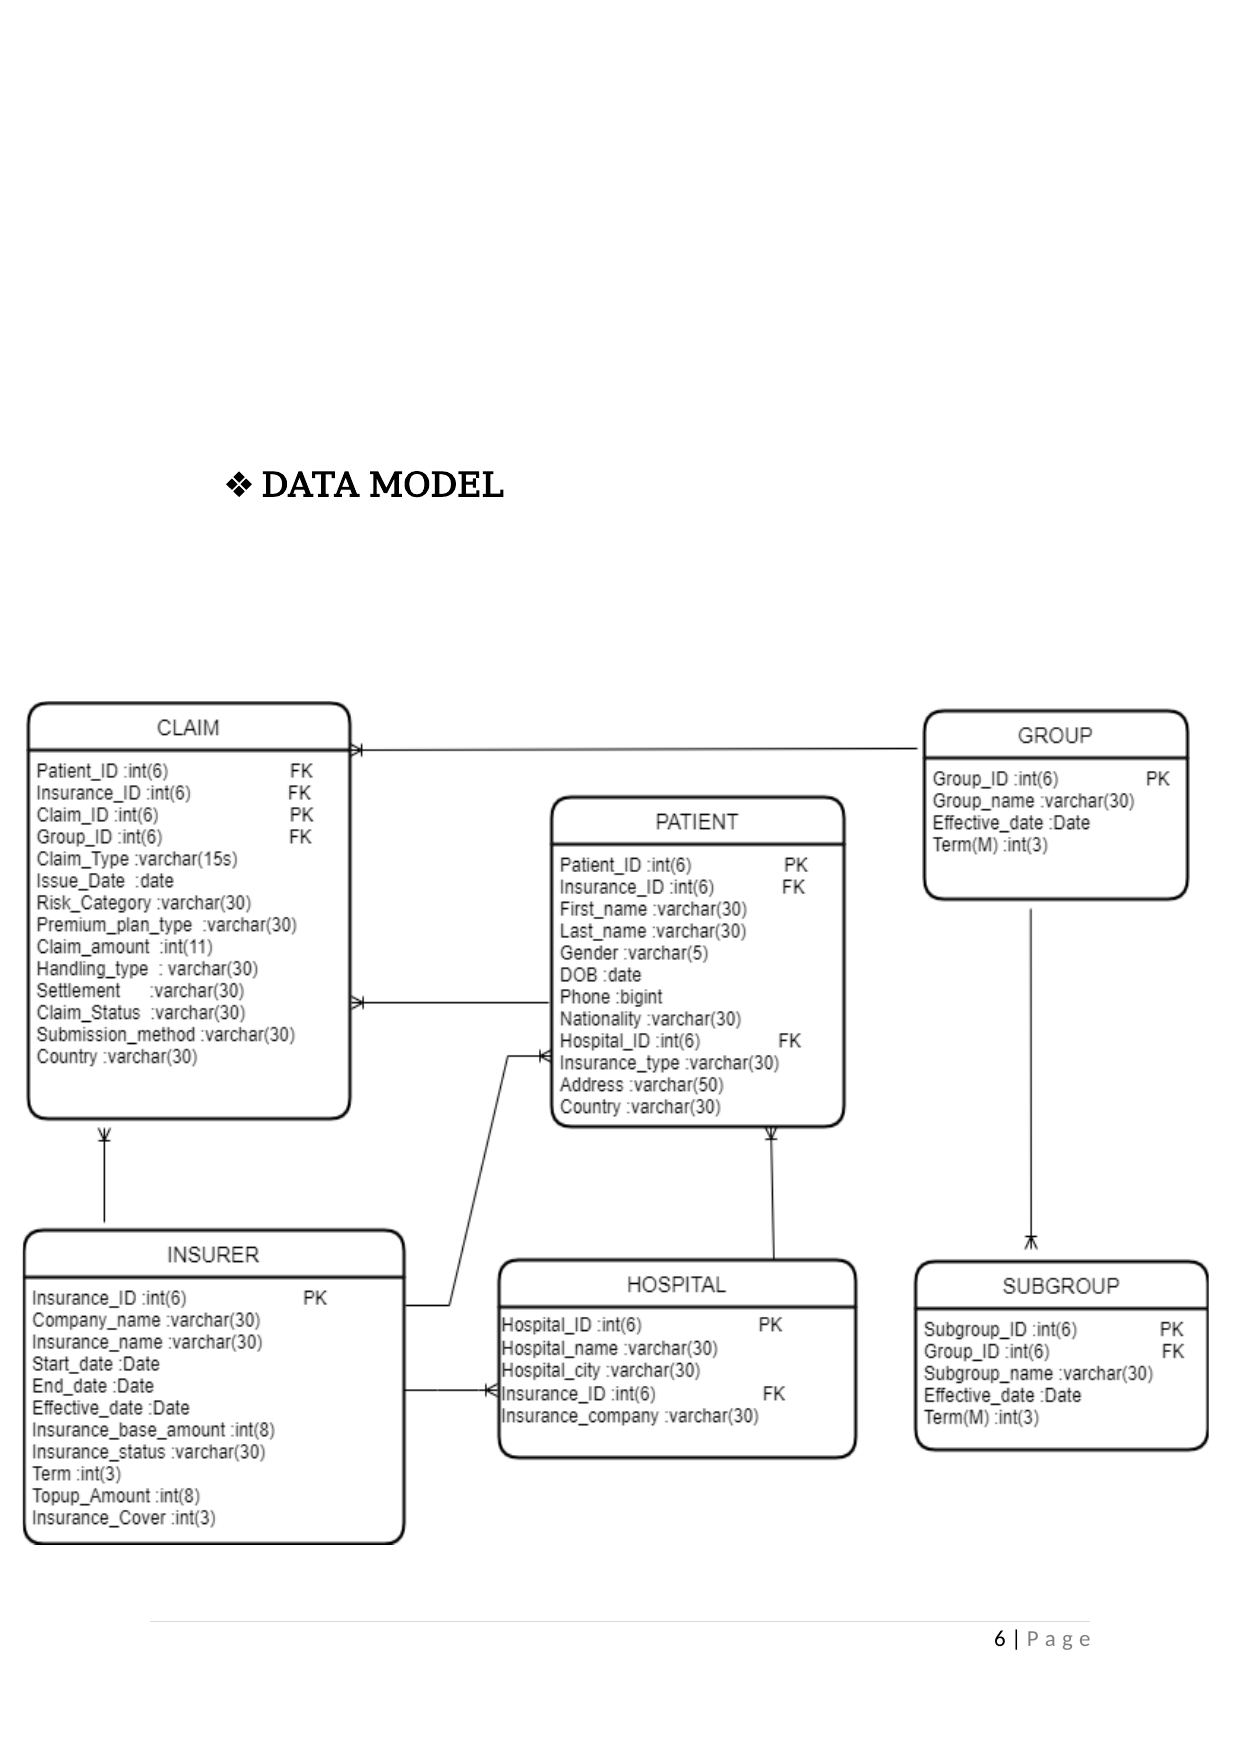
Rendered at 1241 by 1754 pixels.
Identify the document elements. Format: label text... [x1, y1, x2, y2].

picture [22, 701, 1209, 1545]
list DATA MODEL [224, 463, 1090, 503]
